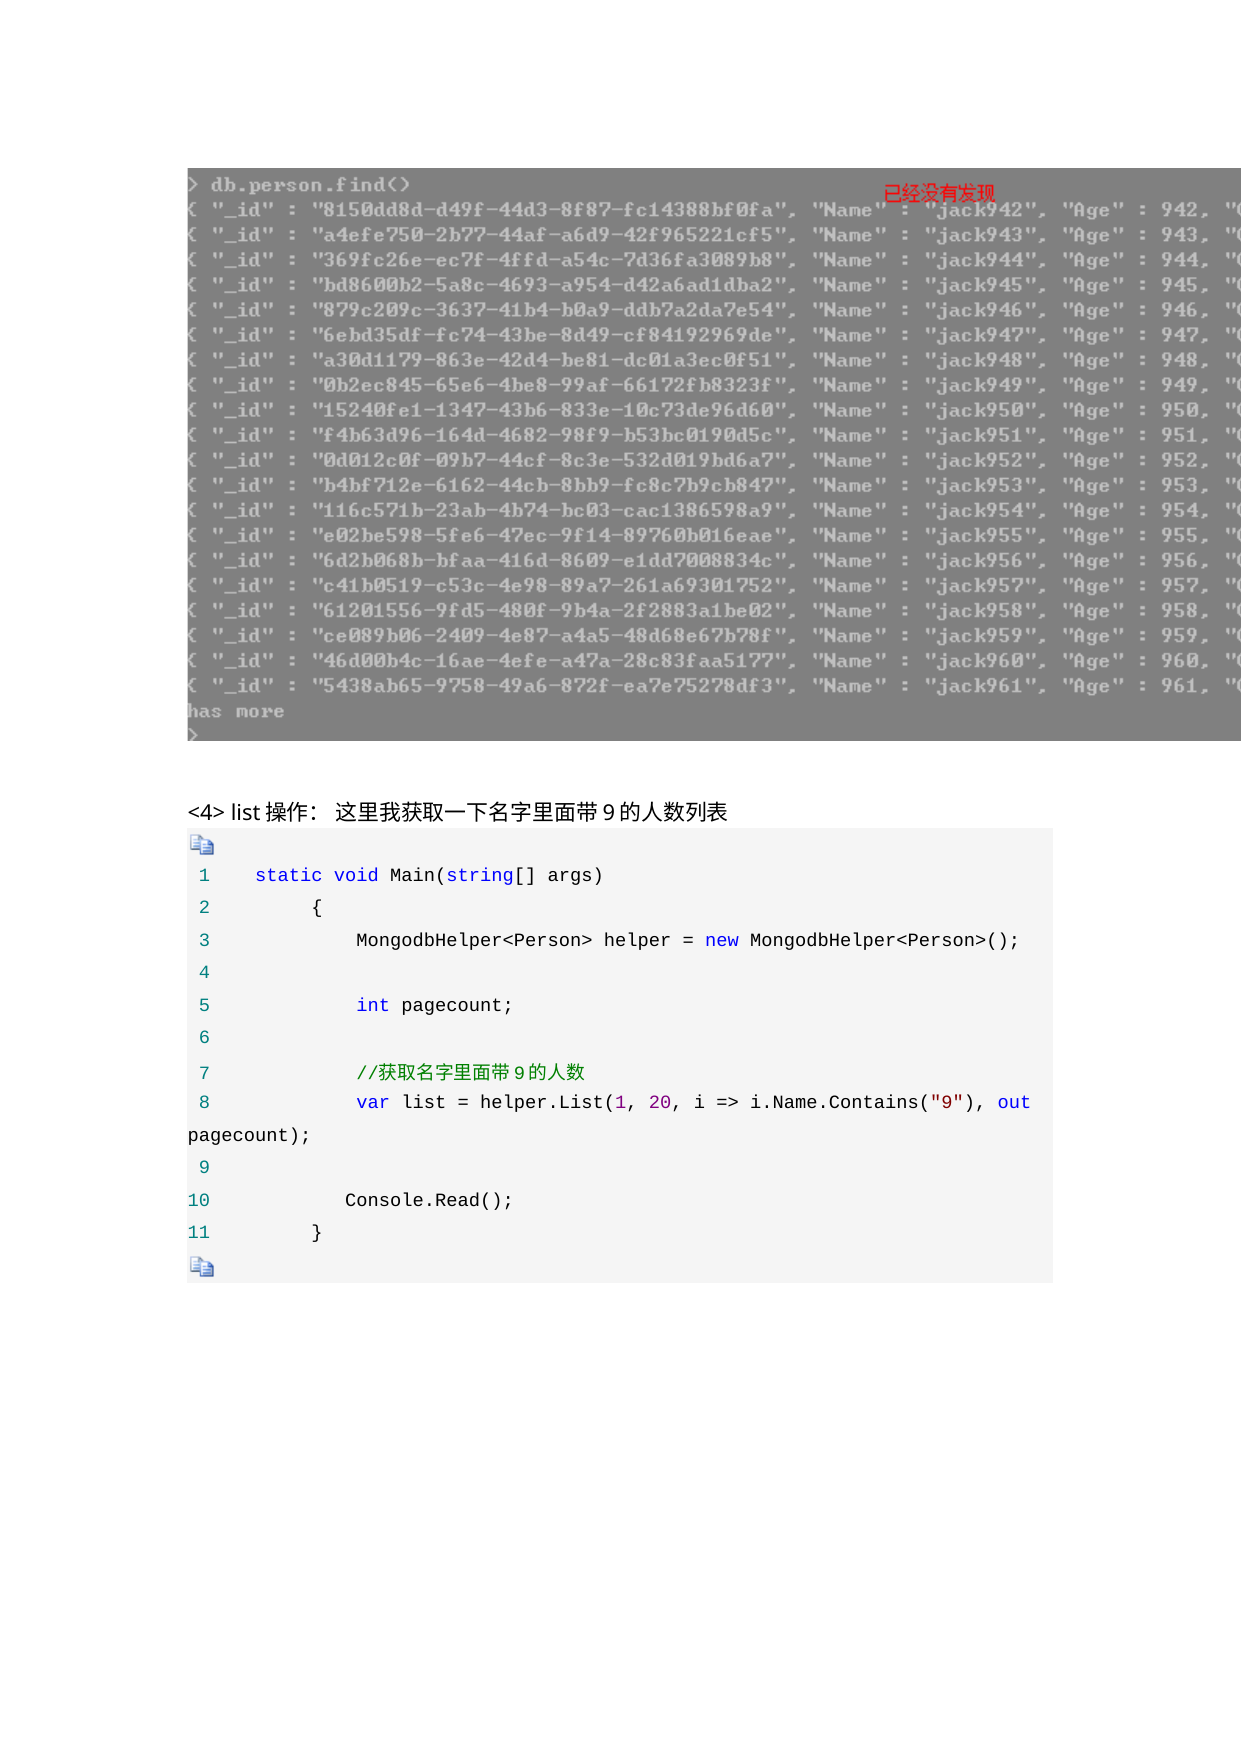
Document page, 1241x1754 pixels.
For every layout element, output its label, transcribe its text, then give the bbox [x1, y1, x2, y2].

text 1 static void Main(string[] args) 2 { 3 MongodbHelper<Person> helper = new MongodbHelper<Person>(); 4 5 int pagecount; 6 7 //获取名字里面带9的人数 8 var list = helper.List(1, 20, i => i.Name.Contains("9"), out pagecount); 9 10 Console.Read(); 11 } [187, 860, 1053, 1250]
picture [187, 168, 1241, 741]
picture [187, 1250, 219, 1282]
picture [187, 828, 219, 860]
text <4> list操作： 这里我获取一下名字里面带9的人数列表 [187, 763, 1053, 828]
